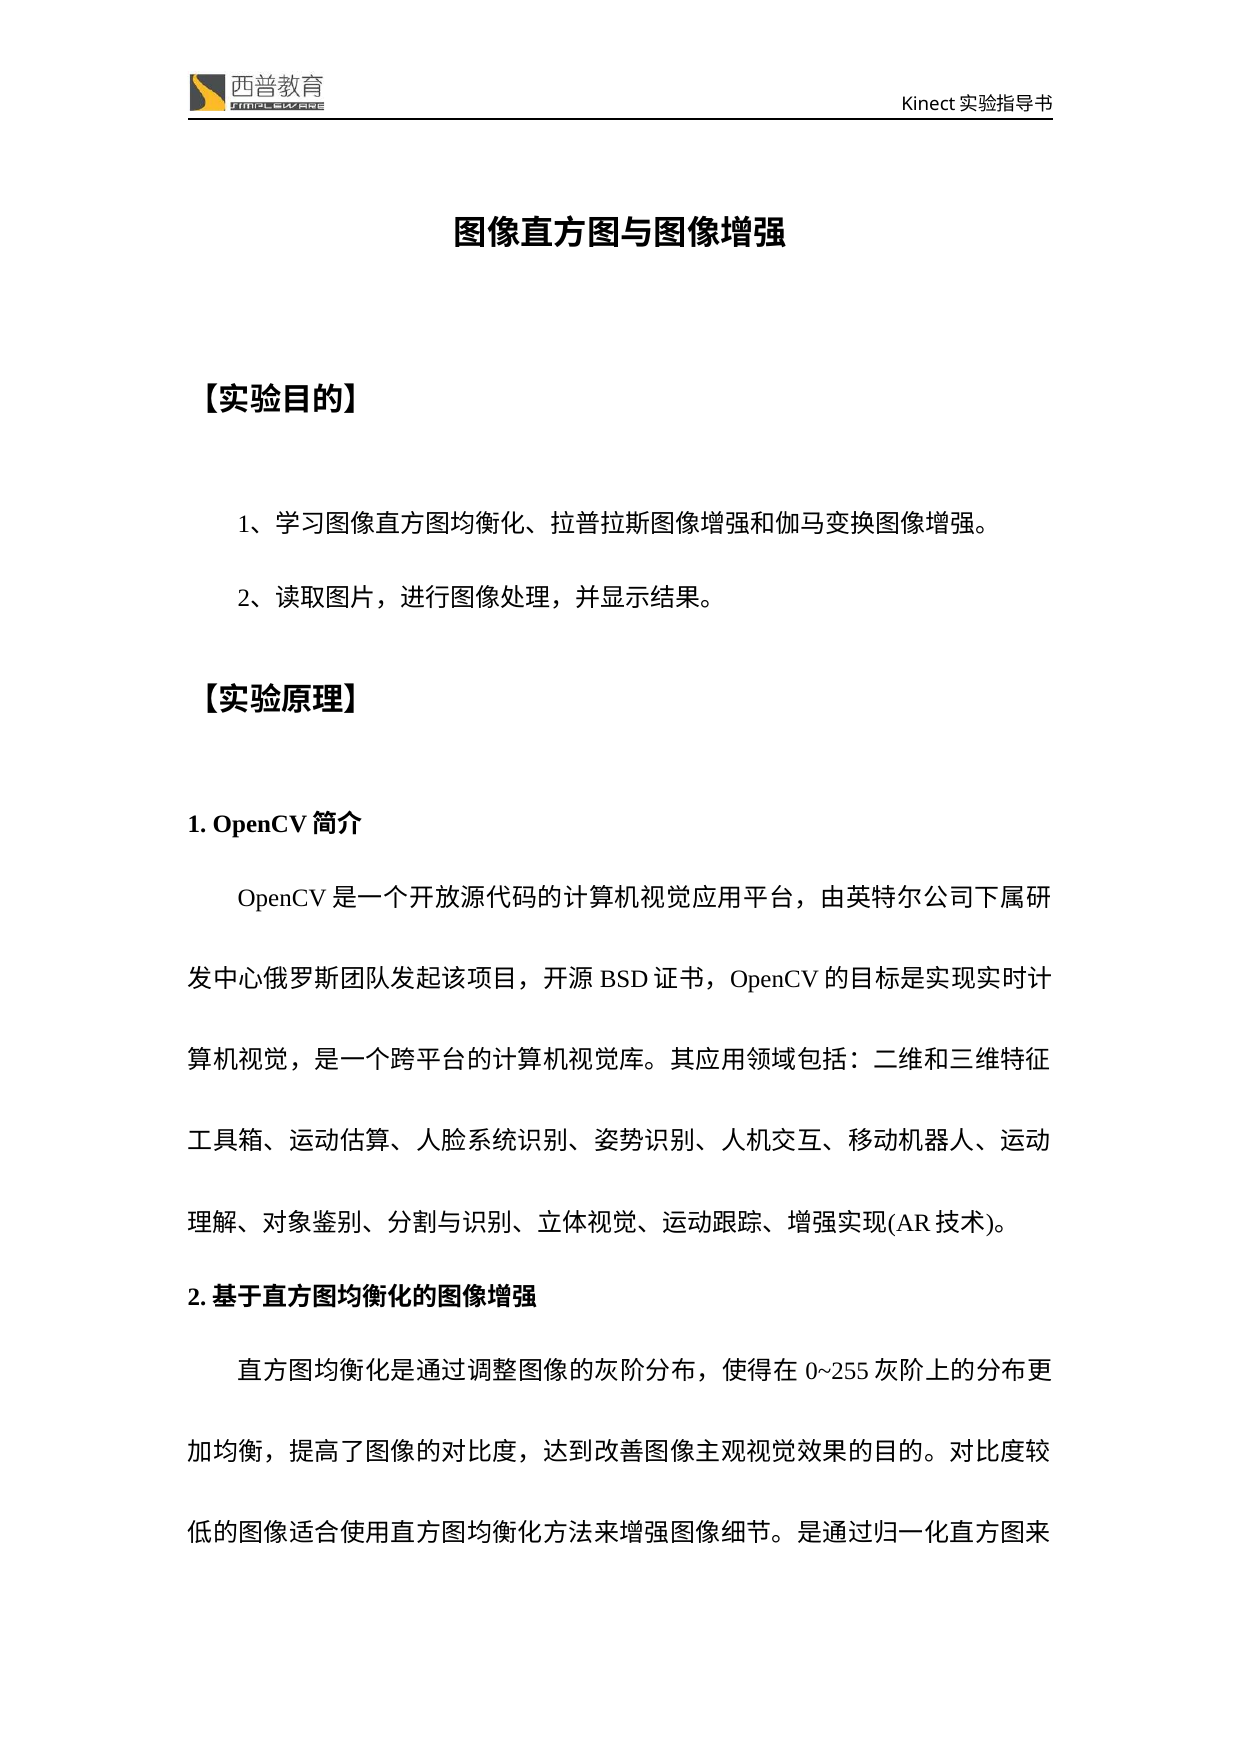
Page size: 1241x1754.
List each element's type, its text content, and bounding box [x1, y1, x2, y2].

text 2. 基于直方图均衡化的图像增强 [187, 1262, 1053, 1327]
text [187, 1336, 1053, 1563]
text 1、学习图像直方图均衡化、拉普拉斯图像增强和伽马变换图像增强。 [187, 489, 1053, 554]
text 1. OpenCV简介 [187, 789, 1053, 854]
subtitle 【实验原理】 [187, 664, 1053, 729]
text OpenCV是一个开放源代码的计算机视觉应用平台，由英特尔公司下属研发中心俄罗斯团队发起该项目，开源BSD证书，OpenCV的目标是实现实时计算机视觉，是一个跨平台的计算机视觉库。其应用领域包括：二维和三维特征工具箱、运动估算、人脸系统识别、姿势识别、人机交互、移动机器人、运动理解、对象鉴别、分割与识别、立体视觉、运动跟踪、增强实现(AR技术)。 [187, 863, 1053, 1253]
text 2、读取图片，进行图像处理，并显示结果。 [187, 563, 1053, 628]
subtitle 【实验目的】 [187, 364, 1053, 429]
picture [187, 71, 325, 111]
subtitle 图像直方图与图像增强 [187, 197, 1053, 262]
